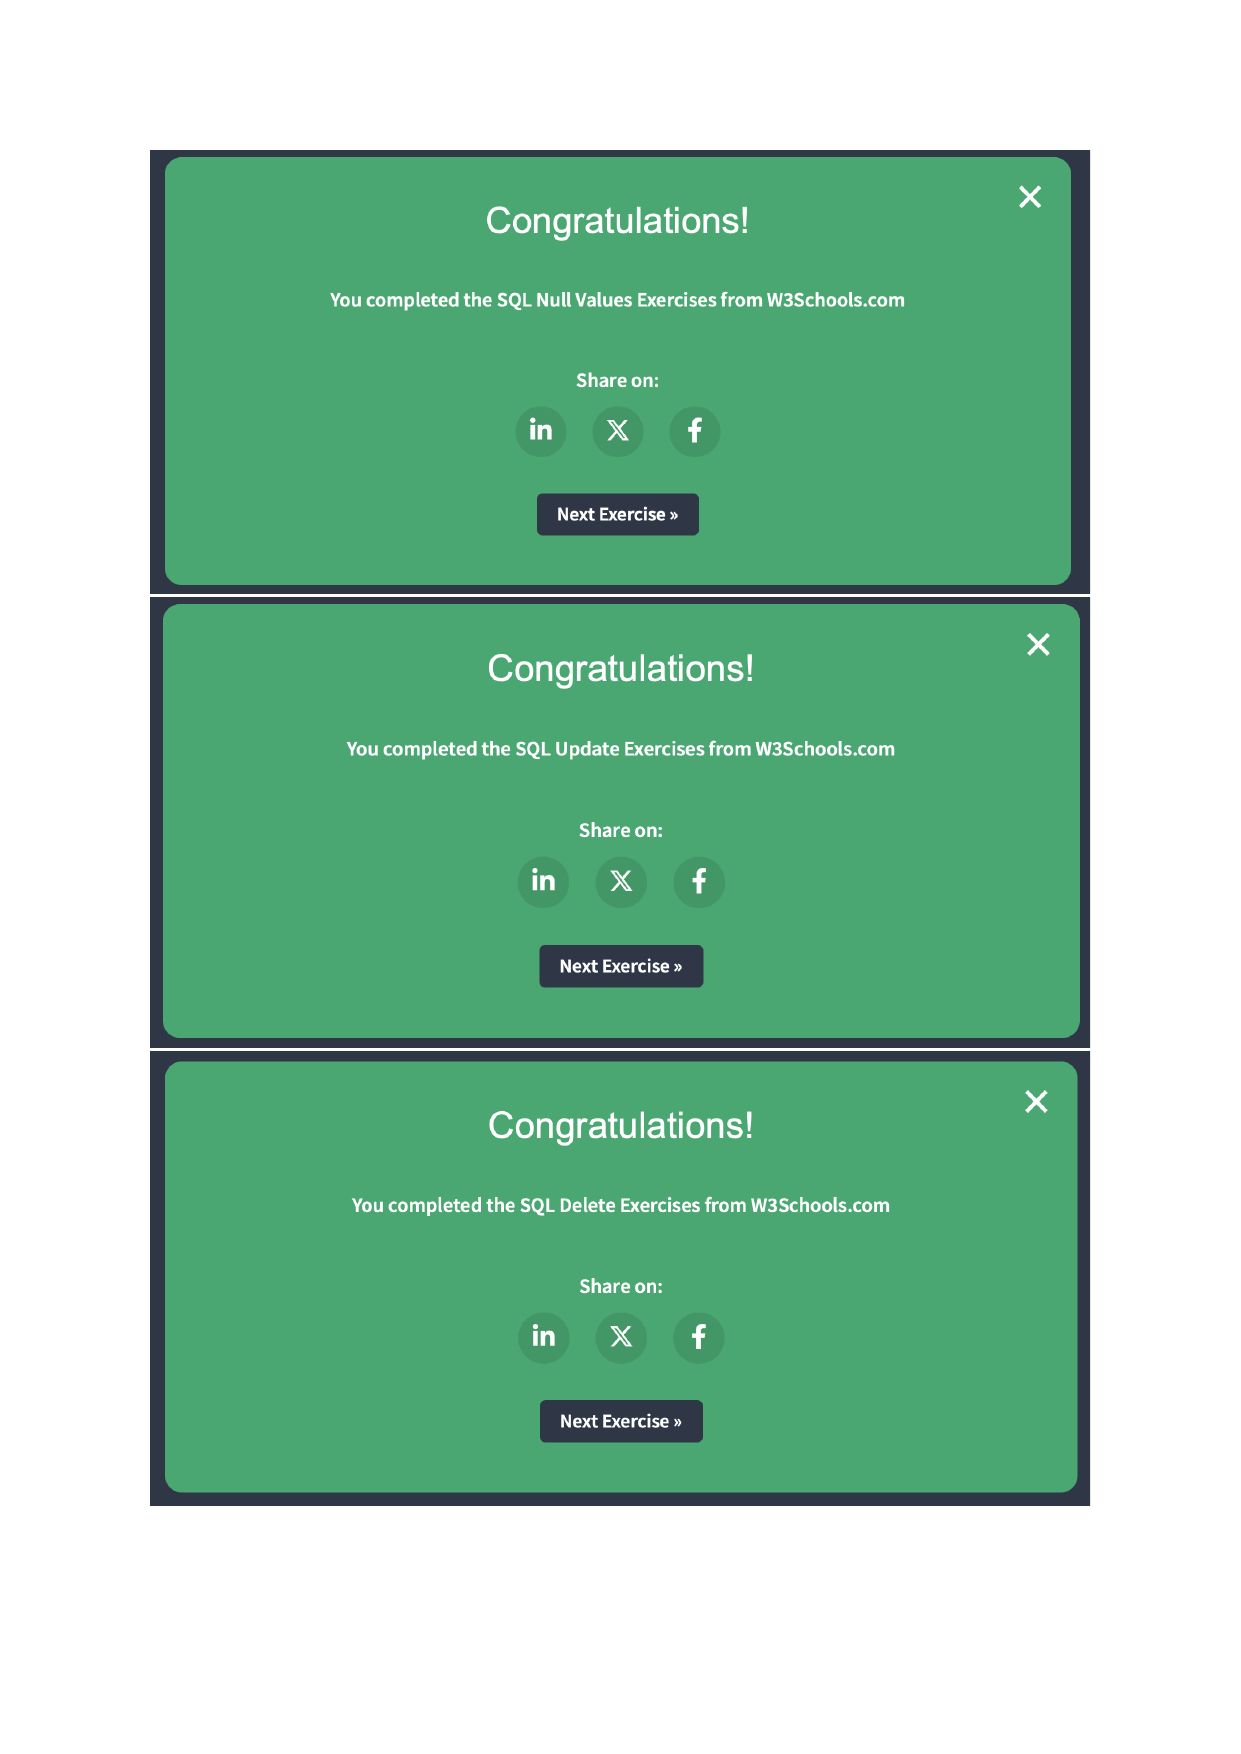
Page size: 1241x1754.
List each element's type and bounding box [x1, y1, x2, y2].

picture [150, 150, 1091, 594]
picture [150, 597, 1091, 1048]
picture [150, 1051, 1091, 1506]
